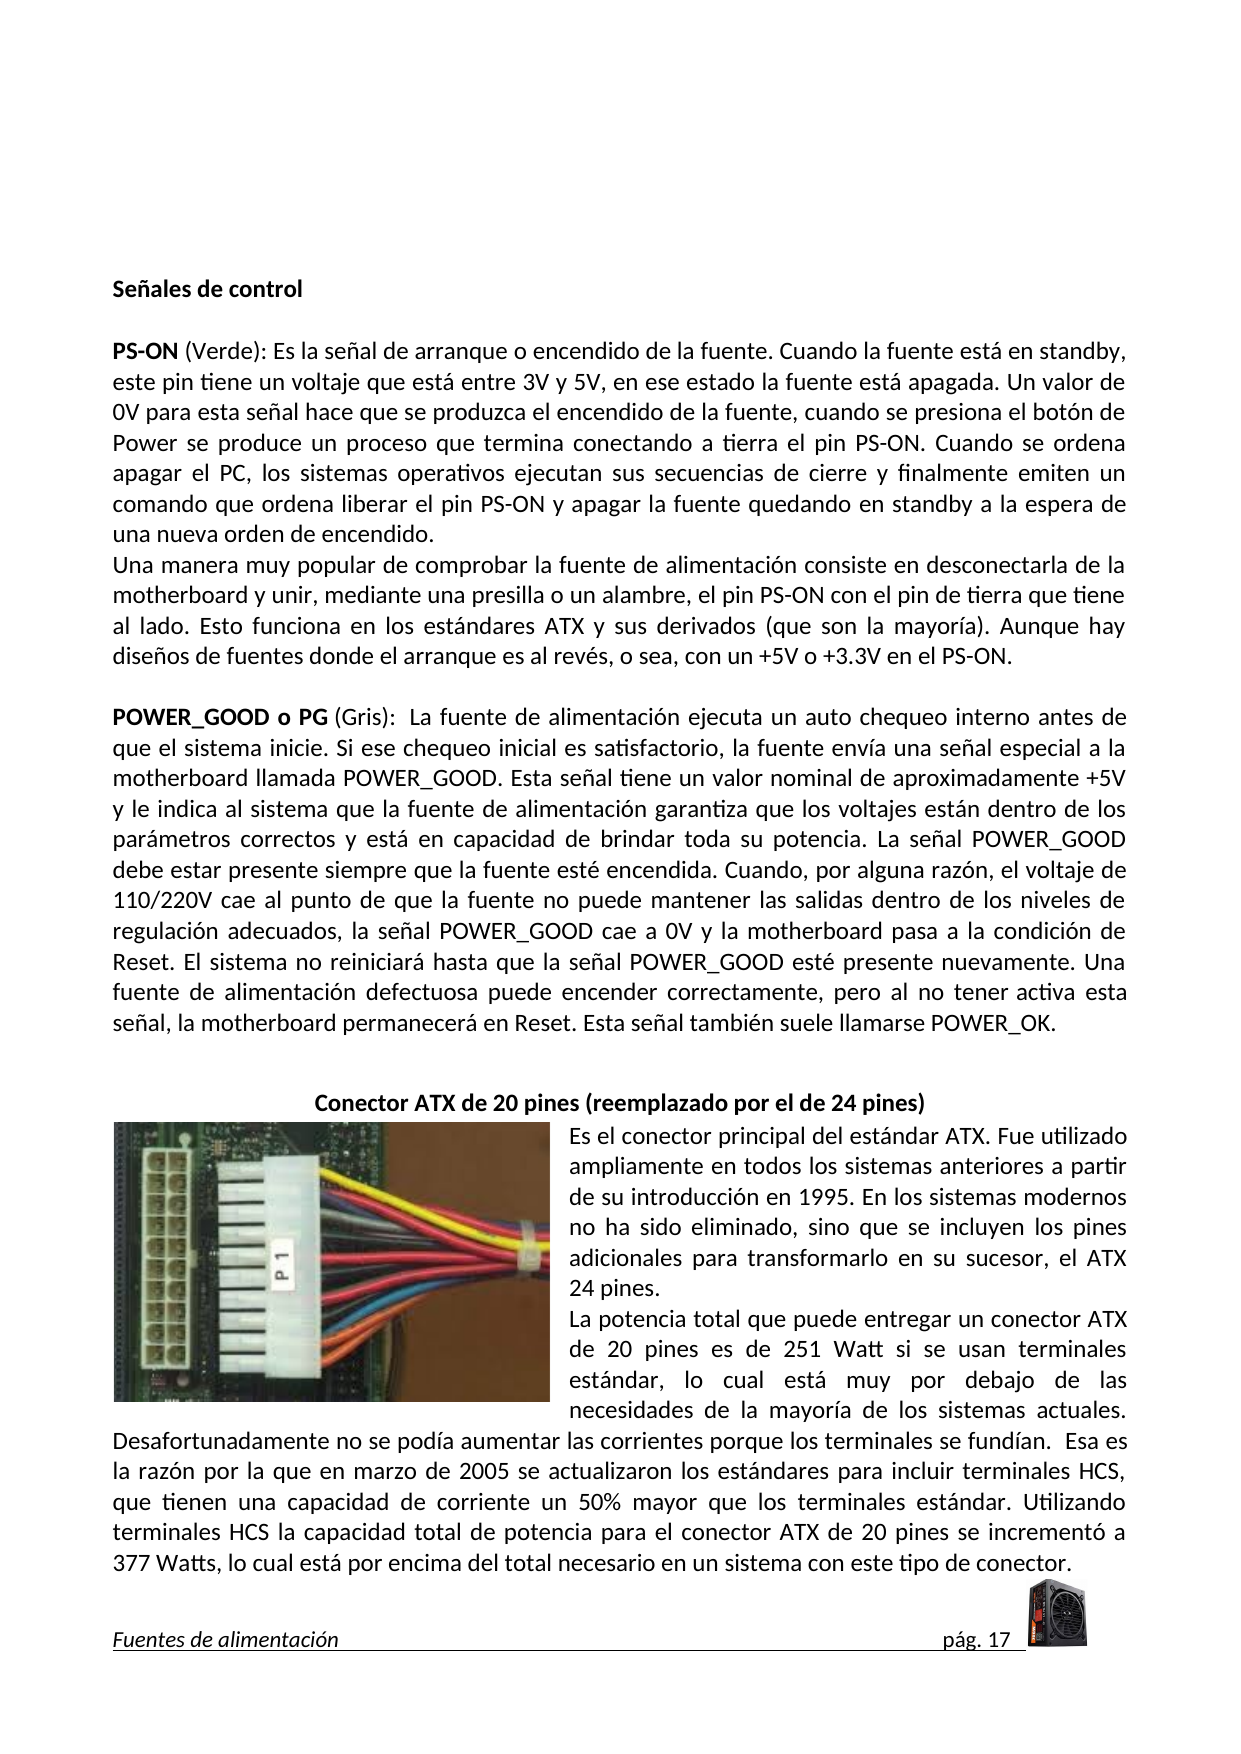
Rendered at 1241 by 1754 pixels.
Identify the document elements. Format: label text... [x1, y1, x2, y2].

text PS-ON (Verde): Es la señal de arranque o encendido de la fuente. Cuando la fuente está en standby, este pin tiene un voltaje que está entre 3V y 5V, en ese estado la fuente está apagada. Un valor de 0V para esta señal hace que se produzca el encendido de la fuente, cuando se presiona el botón de Power se produce un proceso que termina conectando a tierra el pin PS-ON. Cuando se ordena apagar el PC, los sistemas operativos ejecutan sus secuencias de cierre y finalmente emiten un comando que ordena liberar el pin PS-ON y apagar la fuente quedando en standby a la espera de una nueva orden de encendido. [112, 335, 1128, 549]
subtitle Conector ATX de 20 pines (reemplazado por el de 24 pines) [112, 1087, 1128, 1117]
picture [1026, 1579, 1088, 1648]
text Señales de control [112, 273, 1128, 304]
text POWER_GOOD o PG (Gris): La fuente de alimentación ejecuta un auto chequeo interno antes de que el sistema inicie. Si ese chequeo inicial es satisfactorio, la fuente envía una señal especial a la motherboard llamada POWER_GOOD. Esta señal tiene un valor nominal de aproximadamente +5V y le indica al sistema que la fuente de alimentación garantiza que los voltajes están dentro de los parámetros correctos y está en capacidad de brindar toda su potencia. La señal POWER_GOOD debe estar presente siempre que la fuente esté encendida. Cuando, por alguna razón, el voltaje de 110/220V cae al punto de que la fuente no puede mantener las salidas dentro de los niveles de regulación adecuados, la señal POWER_GOOD cae a 0V y la motherboard pasa a la condición de Reset. El sistema no reiniciará hasta que la señal POWER_GOOD esté presente nuevamente. Una fuente de alimentación defectuosa puede encender correctamente, pero al no tener activa esta señal, la motherboard permanecerá en Reset. Esta señal también suele llamarse POWER_OK. [112, 702, 1128, 1037]
picture [112, 1122, 549, 1401]
text Una manera muy popular de comprobar la fuente de alimentación consiste en desconectarla de la motherboard y unir, mediante una presilla o un alambre, el pin PS-ON con el pin de tierra que tiene al lado. Esto funciona en los estándares ATX y sus derivados (que son la mayoría). Aunque hay diseños de fuentes donde el arranque es al revés, o sea, con un +5V o +3.3V en el PS-ON. [112, 549, 1128, 671]
text Es el conector principal del estándar ATX. Fue utilizado ampliamente en todos los sistemas anteriores a partir de su introducción en 1995. En los sistemas modernos no ha sido eliminado, sino que se incluyen los pines adicionales para transformarlo en su sucesor, el ATX 24 pines. [112, 1120, 1128, 1303]
text La potencia total que puede entregar un conector ATX de 20 pines es de 251 Watt si se usan terminales estándar, lo cual está muy por debajo de las necesidades de la mayoría de los sistemas actuales. Desafortunadamente no se podía aumentar las corrientes porque los terminales se fundían. Esa es la razón por la que en marzo de 2005 se actualizaron los estándares para incluir terminales HCS, que tienen una capacidad de corriente un 50% mayor que los terminales estándar. Utilizando terminales HCS la capacidad total de potencia para el conector ATX de 20 pines se incrementó a 377 Watts, lo cual está por encima del total necesario en un sistema con este tipo de conector. [112, 1303, 1128, 1578]
